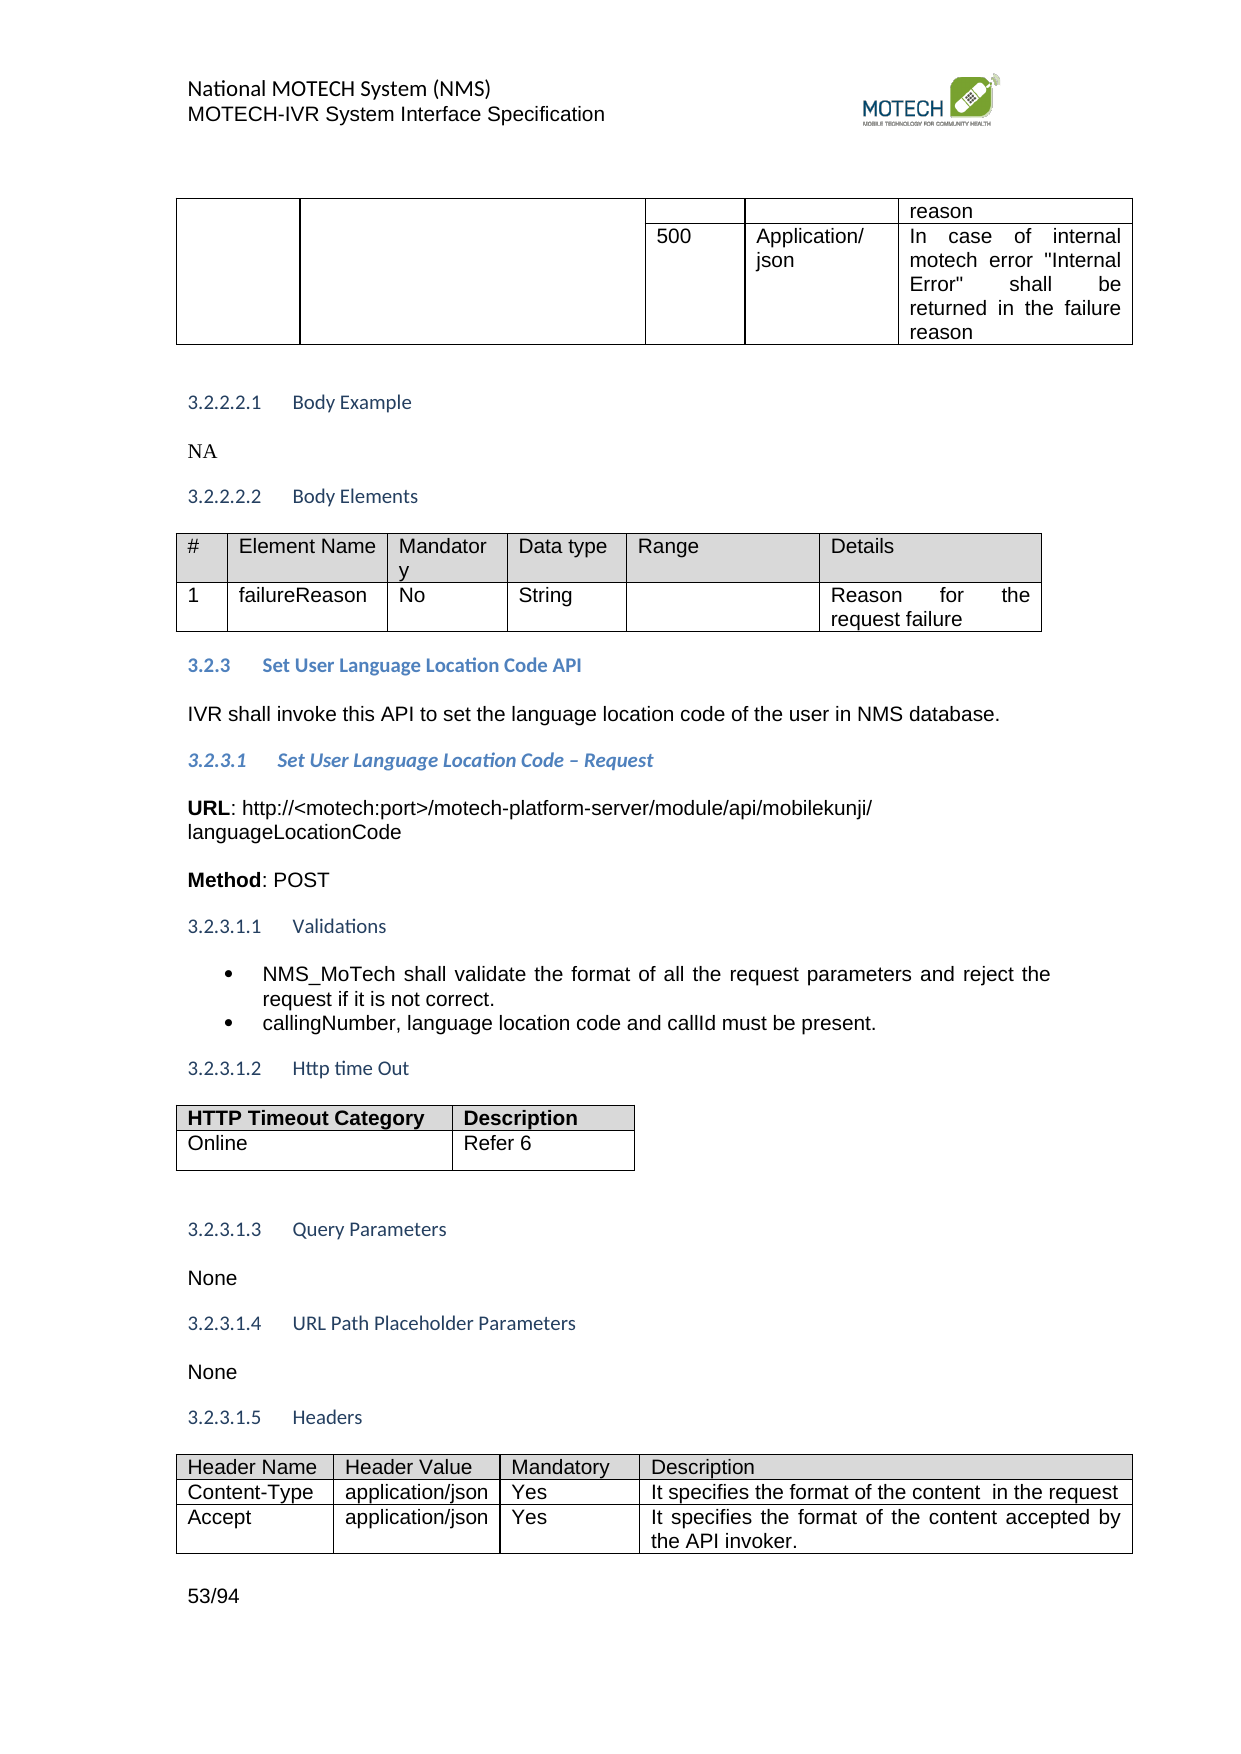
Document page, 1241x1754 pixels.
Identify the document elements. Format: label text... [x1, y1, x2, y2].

list NMS_MoTech shall validate the format of all the request parameters and reject the request if it is not correct. [225, 962, 1053, 1010]
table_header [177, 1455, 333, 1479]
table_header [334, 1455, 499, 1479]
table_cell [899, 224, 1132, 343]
subtitle Query Parameters [187, 1216, 1053, 1241]
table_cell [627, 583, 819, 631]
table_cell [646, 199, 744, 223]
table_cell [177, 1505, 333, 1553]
subtitle Validations [187, 913, 1053, 938]
list callingNumber, language location code and callId must be present. [225, 1010, 1053, 1034]
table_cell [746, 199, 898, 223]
text NA [187, 439, 1053, 463]
picture [863, 73, 1001, 126]
subtitle Body Elements [187, 483, 1053, 509]
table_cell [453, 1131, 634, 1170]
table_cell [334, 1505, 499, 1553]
text languageLocationCode [187, 820, 1053, 844]
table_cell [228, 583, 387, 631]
subtitle URL Path Placeholder Parameters [187, 1310, 1053, 1336]
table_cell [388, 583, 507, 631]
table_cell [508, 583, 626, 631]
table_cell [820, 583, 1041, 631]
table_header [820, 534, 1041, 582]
text None [187, 1359, 1053, 1383]
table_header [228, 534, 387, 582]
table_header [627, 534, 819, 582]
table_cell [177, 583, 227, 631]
text None [187, 1265, 1053, 1289]
subtitle Body Example [187, 389, 1053, 415]
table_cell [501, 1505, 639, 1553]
subtitle Headers [187, 1404, 1053, 1430]
subtitle Set User Language Location Code – Request [187, 747, 1053, 772]
text URL: http://<motech:port>/motech-platform-server/module/api/mobilekunji/ [187, 796, 1053, 820]
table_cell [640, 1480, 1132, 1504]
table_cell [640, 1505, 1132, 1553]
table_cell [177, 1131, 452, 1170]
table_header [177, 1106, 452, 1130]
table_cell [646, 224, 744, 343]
subtitle Set User Language Location Code API [187, 653, 1053, 678]
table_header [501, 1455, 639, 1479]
text IVR shall invoke this API to set the language location code of the user in NMS database. [187, 702, 1053, 726]
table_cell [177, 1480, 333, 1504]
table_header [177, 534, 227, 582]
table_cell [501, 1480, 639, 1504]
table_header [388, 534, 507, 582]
subtitle Http time Out [187, 1055, 1053, 1081]
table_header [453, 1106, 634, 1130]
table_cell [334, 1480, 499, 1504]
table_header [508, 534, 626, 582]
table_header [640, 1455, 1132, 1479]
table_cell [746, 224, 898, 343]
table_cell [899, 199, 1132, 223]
text Method: POST [187, 868, 1053, 892]
